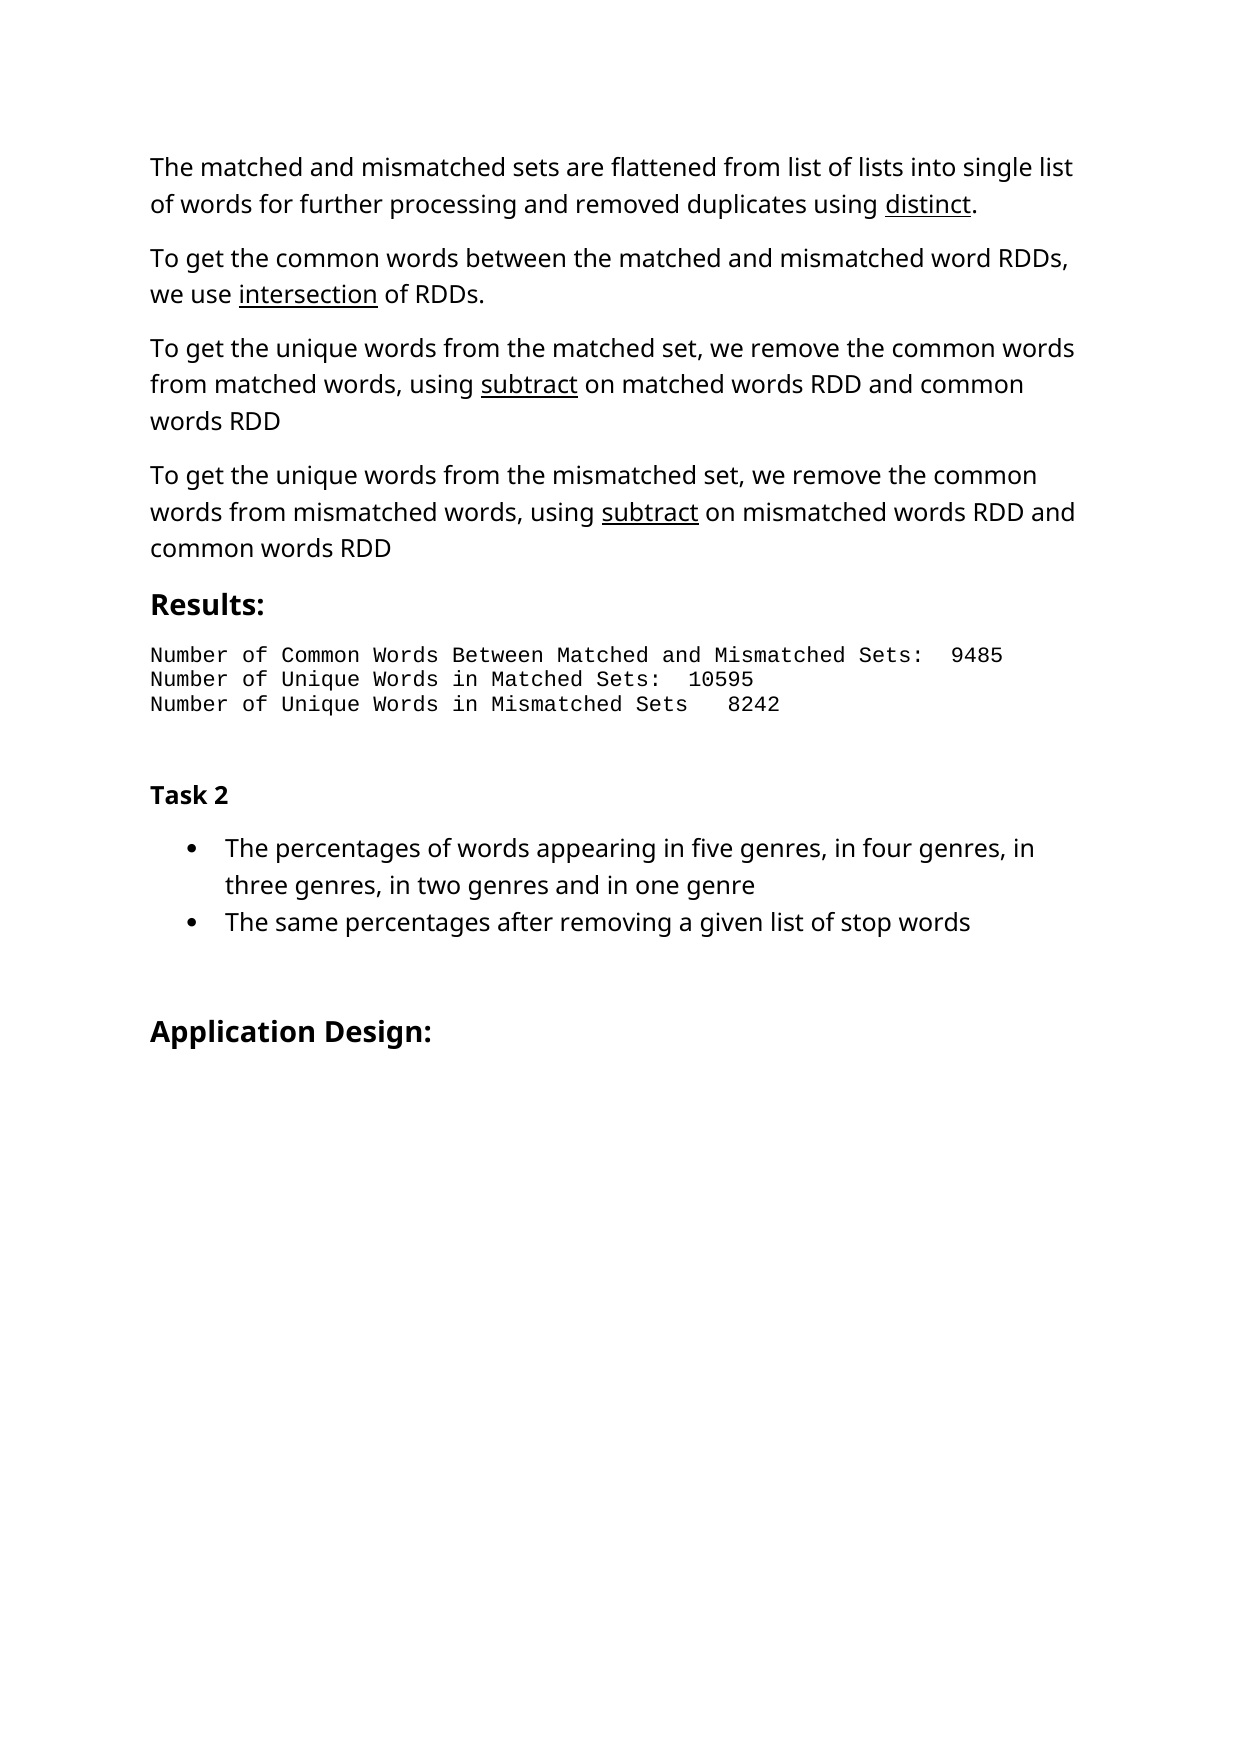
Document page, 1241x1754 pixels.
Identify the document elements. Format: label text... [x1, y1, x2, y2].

list The same percentages after removing a given list of stop words [187, 905, 1090, 939]
text Task 2 [150, 778, 1090, 812]
text Application Design: [150, 1012, 1090, 1051]
text Number of Common Words Between Matched and Mismatched Sets: 9485 [150, 644, 1090, 669]
text To get the unique words from the mismatched set, we remove the common words from mismatched words, using subtract on mismatched words RDD and common words RDD [150, 457, 1090, 565]
list The percentages of words appearing in five genres, in four genres, in three genres, in two genres and in one genre [187, 831, 1090, 902]
text Number of Unique Words in Matched Sets: 10595 [150, 669, 1090, 693]
text To get the unique words from the matched set, we remove the common words from matched words, using subtract on matched words RDD and common words RDD [150, 330, 1090, 438]
text Results: [150, 584, 1090, 624]
text Number of Unique Words in Mismatched Sets 8242 [150, 693, 1090, 718]
text To get the common words between the matched and mismatched word RDDs, we use intersection of RDDs. [150, 240, 1090, 311]
text The matched and mismatched sets are flattened from list of lists into single list of words for further processing and removed duplicates using distinct. [150, 150, 1090, 221]
